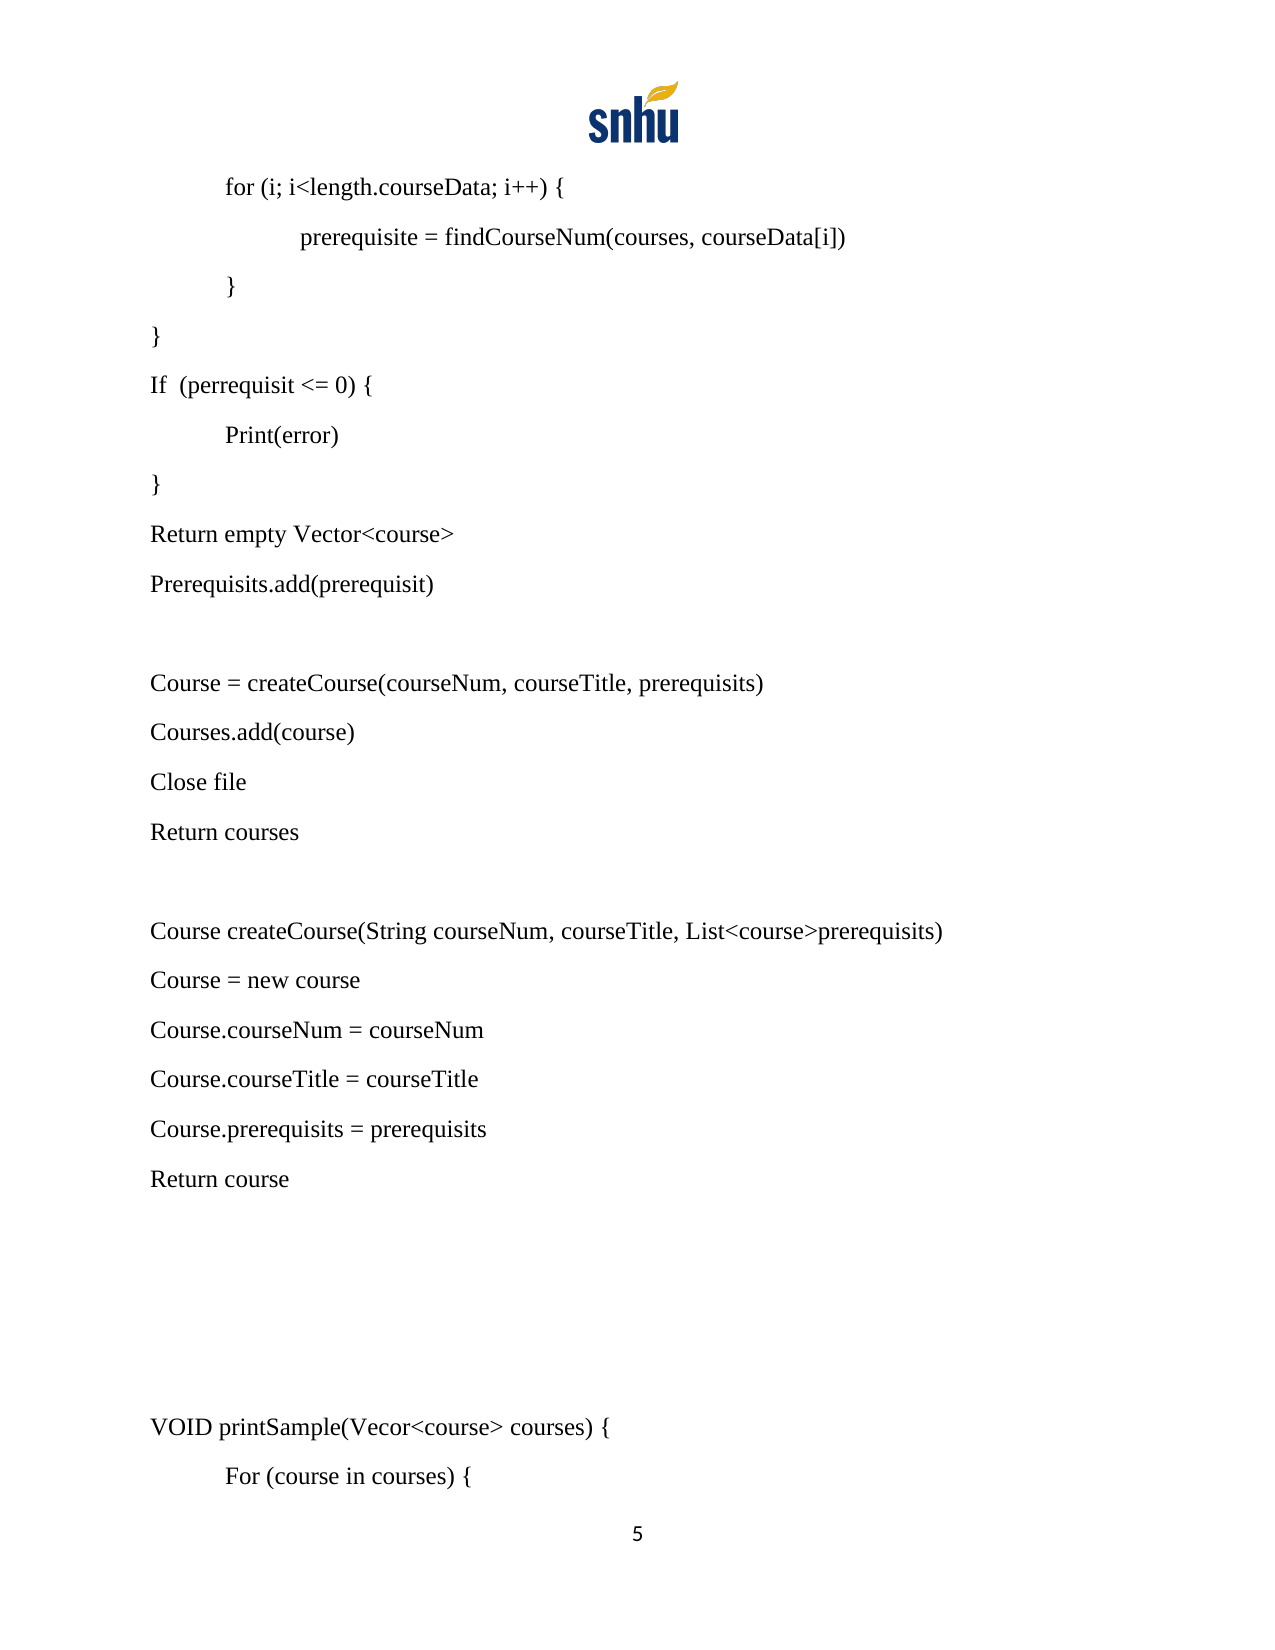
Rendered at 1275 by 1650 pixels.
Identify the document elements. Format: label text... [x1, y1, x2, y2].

text Course.courseTitle = courseTitle [150, 1064, 1125, 1093]
text Return empty Vector<course> [150, 519, 1125, 548]
text Courses.add(course) [150, 717, 1125, 746]
text VOID printSample(Vecor<course> courses) { [150, 1412, 1125, 1440]
text prerequisite = findCourseNum(courses, courseData[i]) [150, 222, 1125, 250]
text } [150, 321, 1125, 349]
text Course.courseNum = courseNum [150, 1015, 1125, 1044]
text For (course in courses) { [150, 1461, 1125, 1490]
text Course = new course [150, 965, 1125, 994]
text Return courses [150, 817, 1125, 845]
text Return course [150, 1164, 1125, 1192]
text for (i; i<length.courseData; i++) { [150, 172, 1125, 201]
picture [568, 75, 707, 152]
text Course = createCourse(courseNum, courseTitle, prerequisits) [150, 668, 1125, 697]
text Prerequisits.add(prerequisit) [150, 569, 1125, 597]
text } [150, 469, 1125, 498]
text Print(error) [150, 420, 1125, 449]
text Close file [150, 767, 1125, 796]
text Course.prerequisits = prerequisits [150, 1114, 1125, 1143]
text } [150, 271, 1125, 300]
text Course createCourse(String courseNum, courseTitle, List<course>prerequisits) [150, 916, 1125, 944]
text If (perrequisit <= 0) { [150, 370, 1125, 399]
